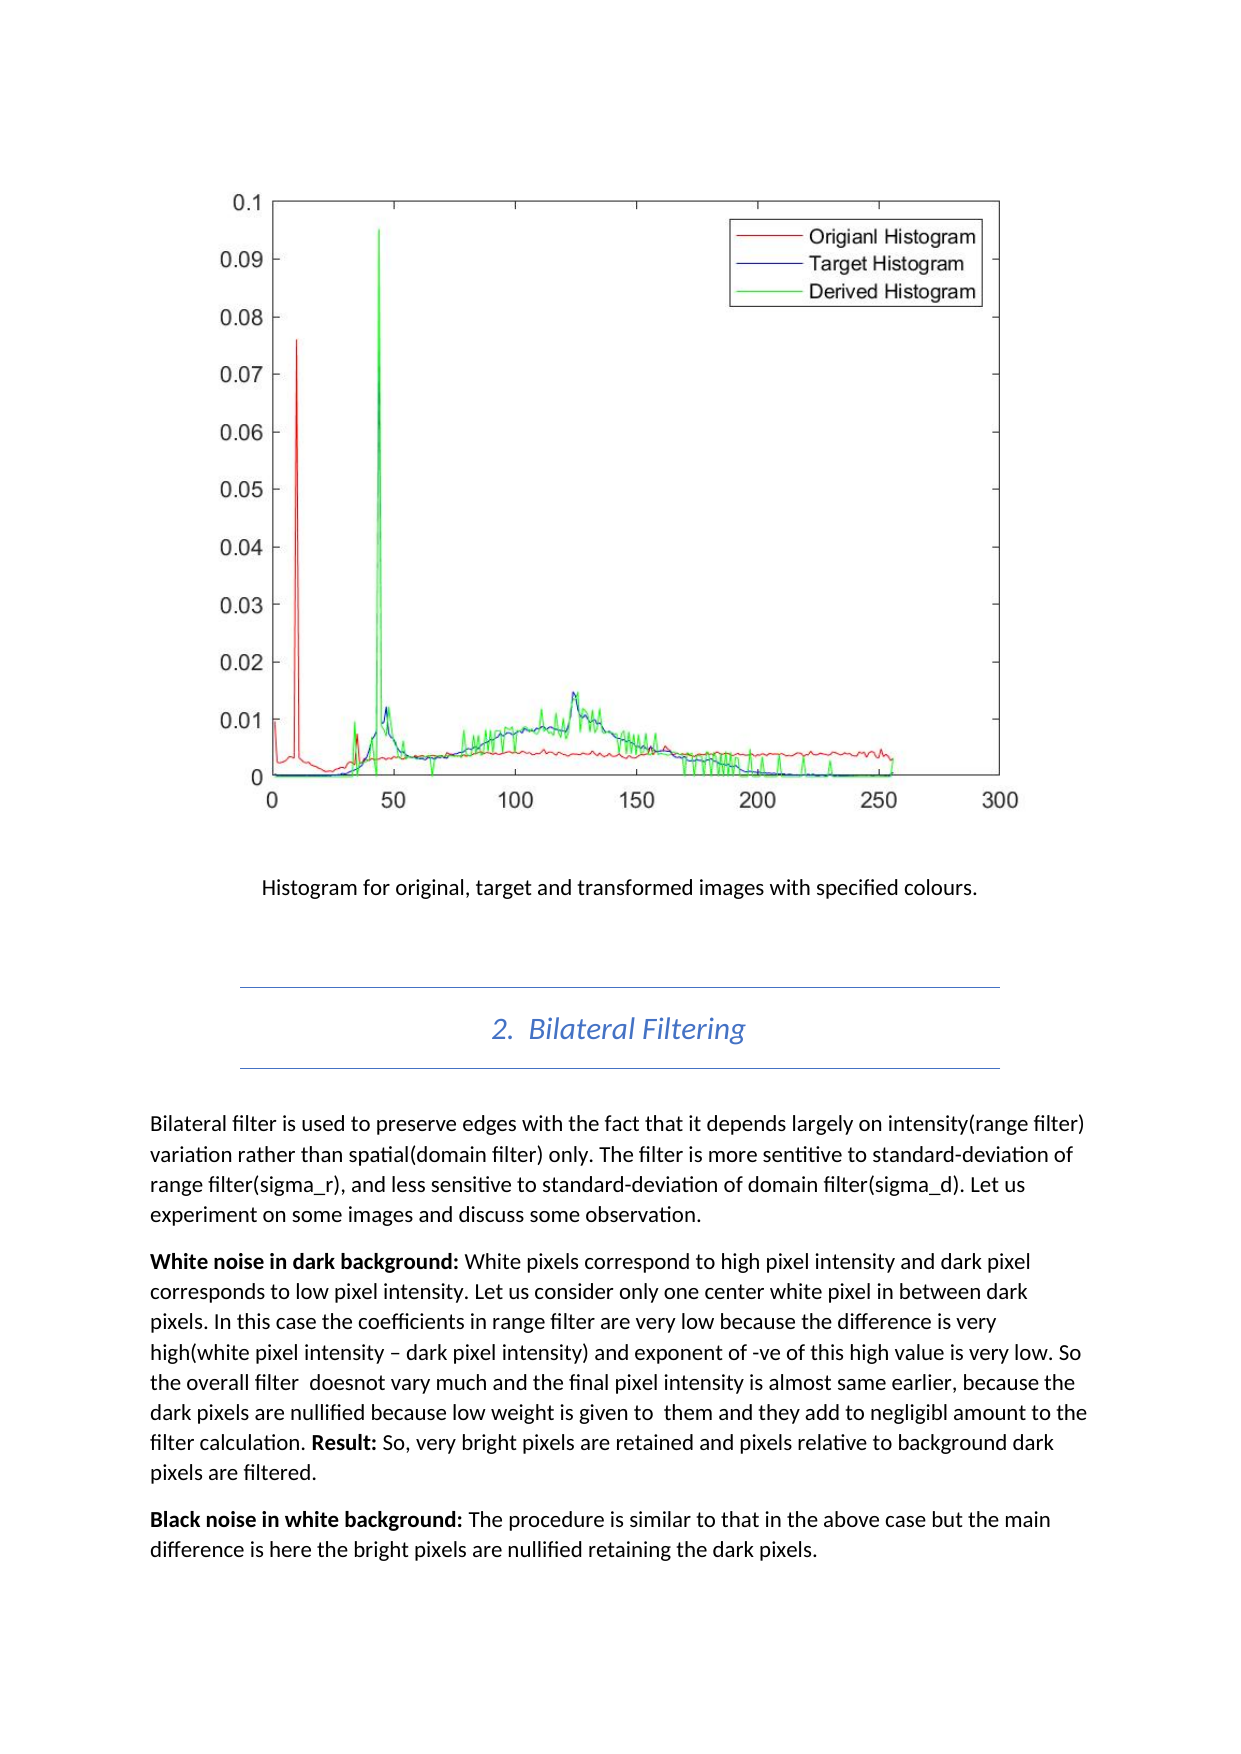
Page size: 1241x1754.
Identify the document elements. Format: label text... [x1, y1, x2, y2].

picture [150, 150, 1089, 854]
text Black noise in white background: The procedure is similar to that in the above case but the main difference is here the bright pixels are nullified retaining the dark pixels. [150, 1505, 1090, 1564]
text Histogram for original, target and transformed images with specified colours. [150, 873, 1090, 901]
text White noise in dark background: White pixels correspond to high pixel intensity and dark pixel corresponds to low pixel intensity. Let us consider only one center white pixel in between dark pixels. In this case the coefficients in range filter are very low because the difference is very high(white pixel intensity – dark pixel intensity) and exponent of -ve of this high value is very low. So the overall filter doesnot vary much and the final pixel intensity is almost same earlier, because the dark pixels are nullified because low weight is given to them and they add to negligibl amount to the filter calculation. Result: So, very bright pixels are retained and pixels relative to background dark pixels are filtered. [150, 1247, 1090, 1487]
list Bilateral Filtering [240, 988, 1000, 1068]
text Bilateral filter is used to preserve edges with the fact that it depends largely on intensity(range filter) variation rather than spatial(domain filter) only. The filter is more sentitive to standard-deviation of range filter(sigma_r), and less sensitive to standard-deviation of domain filter(sigma_d). Let us experiment on some images and discuss some observation. [150, 1109, 1090, 1228]
